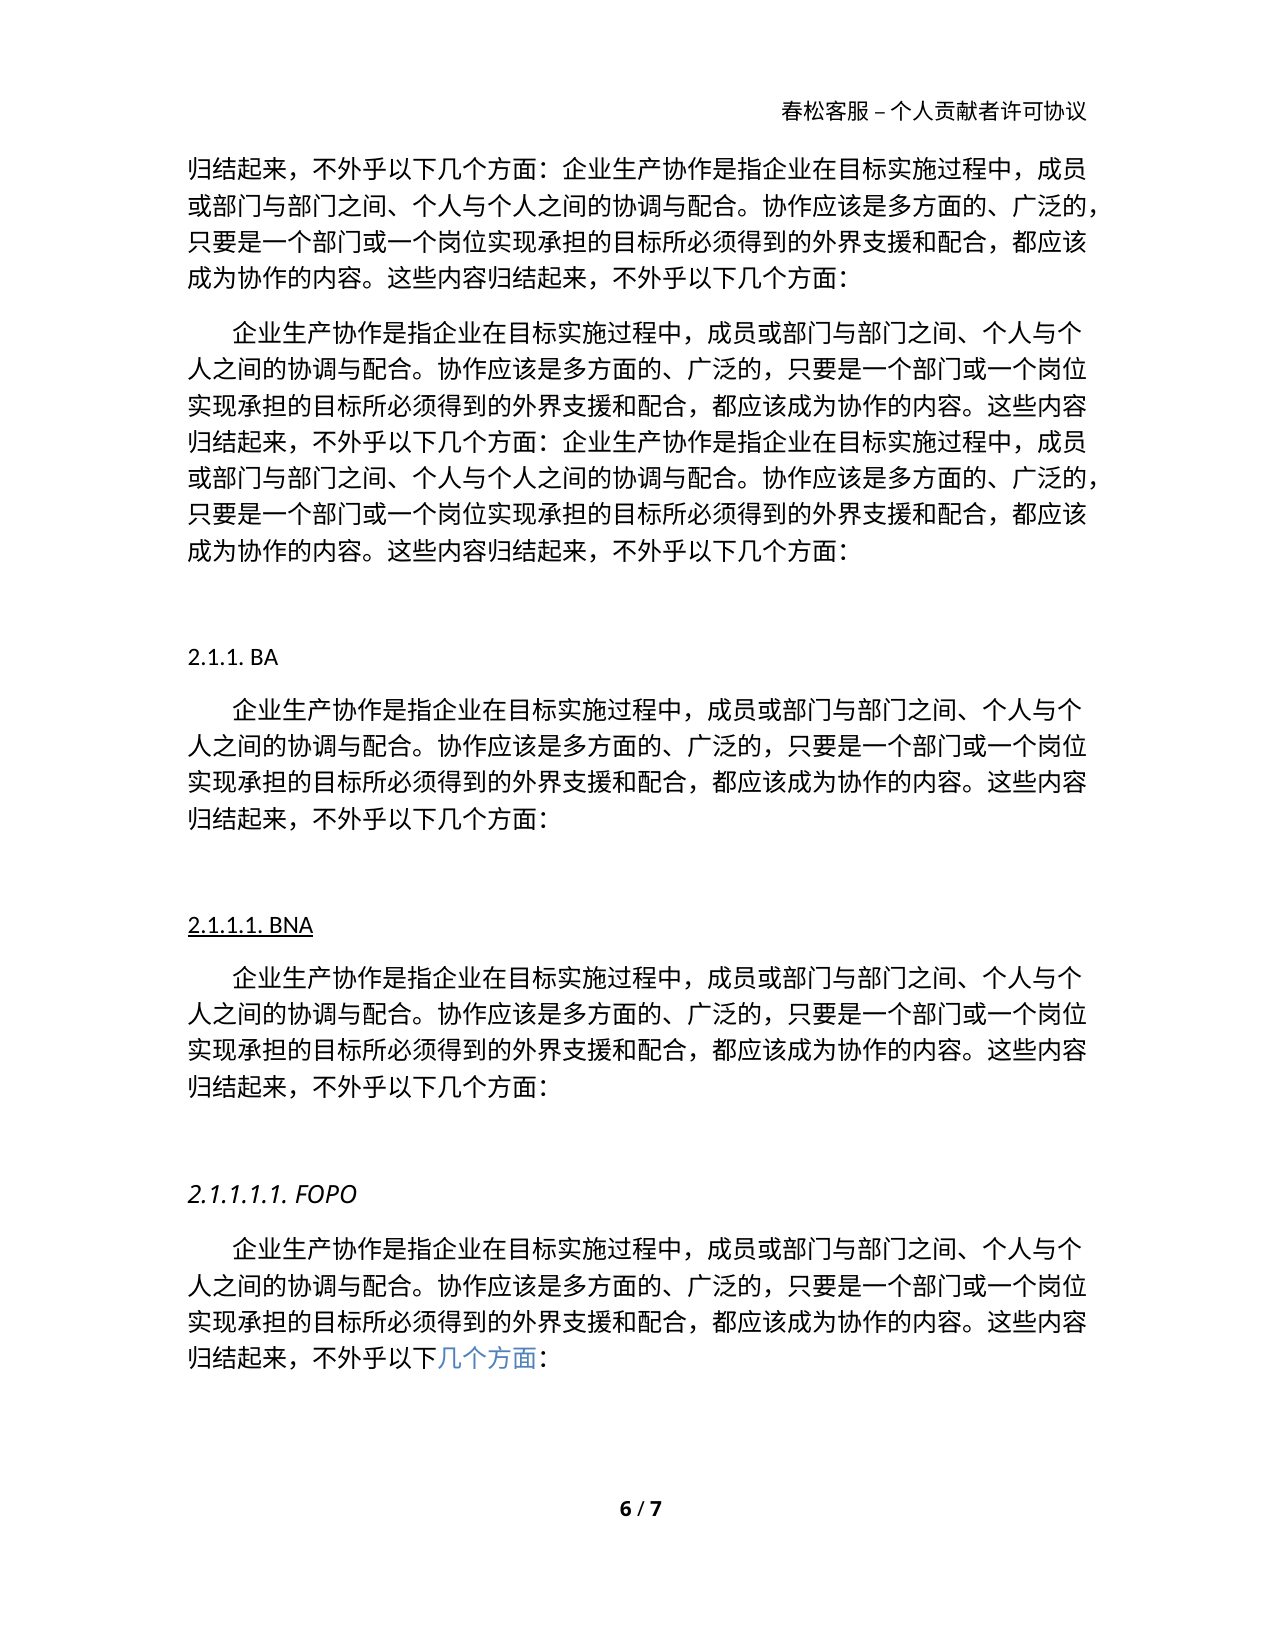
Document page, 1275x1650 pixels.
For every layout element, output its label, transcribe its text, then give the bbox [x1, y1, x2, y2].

text 企业生产协作是指企业在目标实施过程中，成员或部门与部门之间、个人与个人之间的协调与配合。协作应该是多方面的、广泛的，只要是一个部门或一个岗位实现承担的目标所必须得到的外界支援和配合，都应该成为协作的内容。这些内容归结起来，不外乎以下几个方面： [187, 1230, 1087, 1375]
text 企业生产协作是指企业在目标实施过程中，成员或部门与部门之间、个人与个人之间的协调与配合。协作应该是多方面的、广泛的，只要是一个部门或一个岗位实现承担的目标所必须得到的外界支援和配合，都应该成为协作的内容。这些内容归结起来，不外乎以下几个方面： [187, 690, 1087, 835]
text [187, 150, 1087, 295]
text 企业生产协作是指企业在目标实施过程中，成员或部门与部门之间、个人与个人之间的协调与配合。协作应该是多方面的、广泛的，只要是一个部门或一个岗位实现承担的目标所必须得到的外界支援和配合，都应该成为协作的内容。这些内容归结起来，不外乎以下几个方面： [187, 958, 1087, 1103]
subtitle 2.1.1.1.1. FOPO [187, 1177, 1087, 1211]
subtitle 2.1.1. BA [187, 641, 1087, 672]
subtitle 2.1.1.1. BNA [187, 909, 1087, 939]
